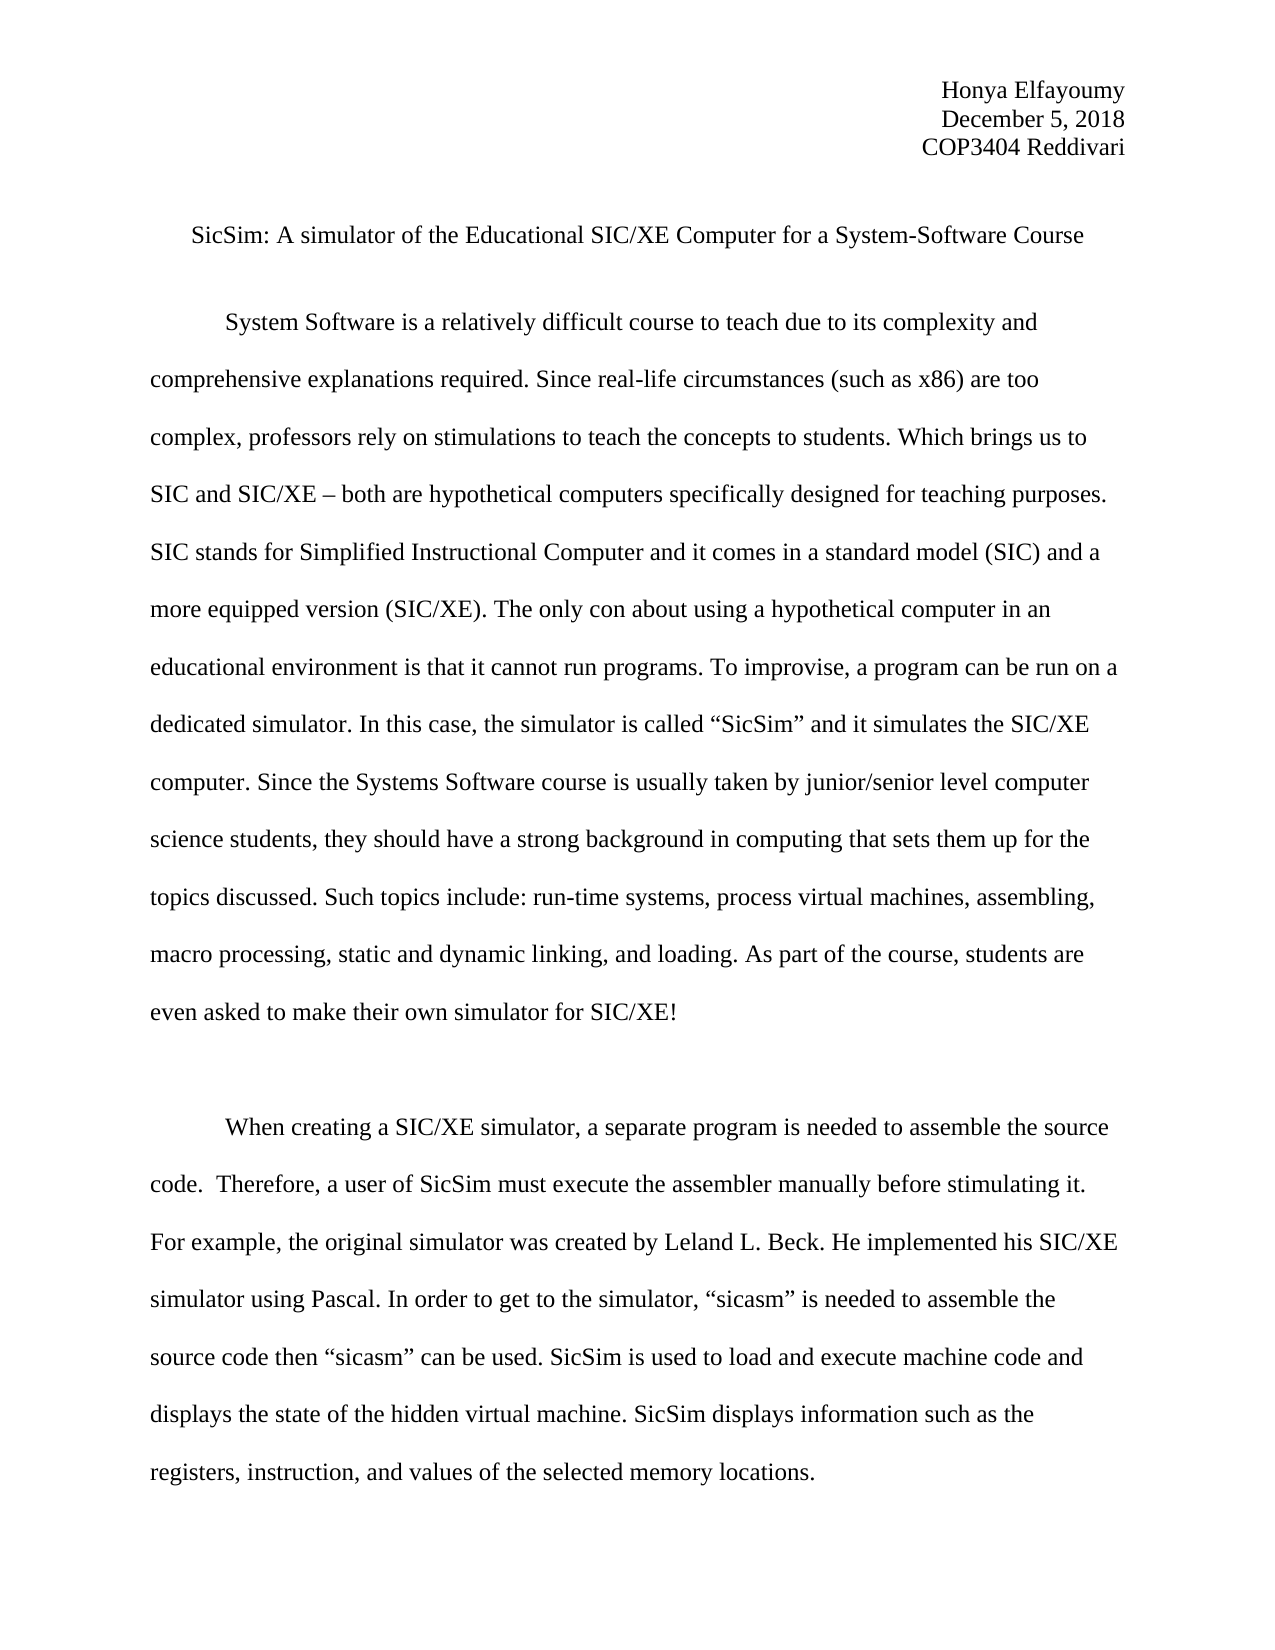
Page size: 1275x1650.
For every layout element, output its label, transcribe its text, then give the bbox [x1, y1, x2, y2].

text SicSim: A simulator of the Educational SIC/XE Computer for a System-Software Course [150, 221, 1125, 249]
text System Software is a relatively difficult course to teach due to its complexity and comprehensive explanations required. Since real-life circumstances (such as x86) are too complex, professors rely on stimulations to teach the concepts to students. Which brings us to SIC and SIC/XE – both are hypothetical computers specifically designed for teaching purposes. SIC stands for Simplified Instructional Computer and it comes in a standard model (SIC) and a more equipped version (SIC/XE). The only con about using a hypothetical computer in an educational environment is that it cannot run programs. To improvise, a program can be run on a dedicated simulator. In this case, the simulator is called “SicSim” and it simulates the SIC/XE computer. Since the Systems Software course is usually taken by junior/senior level computer science students, they should have a strong background in computing that sets them up for the topics discussed. Such topics include: run-time systems, process virtual machines, assembling, macro processing, static and dynamic linking, and loading. As part of the course, students are even asked to make their own simulator for SIC/XE! [150, 307, 1125, 1026]
text When creating a SIC/XE simulator, a separate program is needed to assemble the source code. Therefore, a user of SicSim must execute the assembler manually before stimulating it. For example, the original simulator was created by Leland L. Beck. He implemented his SIC/XE simulator using Pascal. In order to get to the simulator, “sicasm” is needed to assemble the source code then “sicasm” can be used. SicSim is used to load and execute machine code and displays the state of the hidden virtual machine. SicSim displays information such as the registers, instruction, and values of the selected memory locations. [150, 1112, 1125, 1486]
